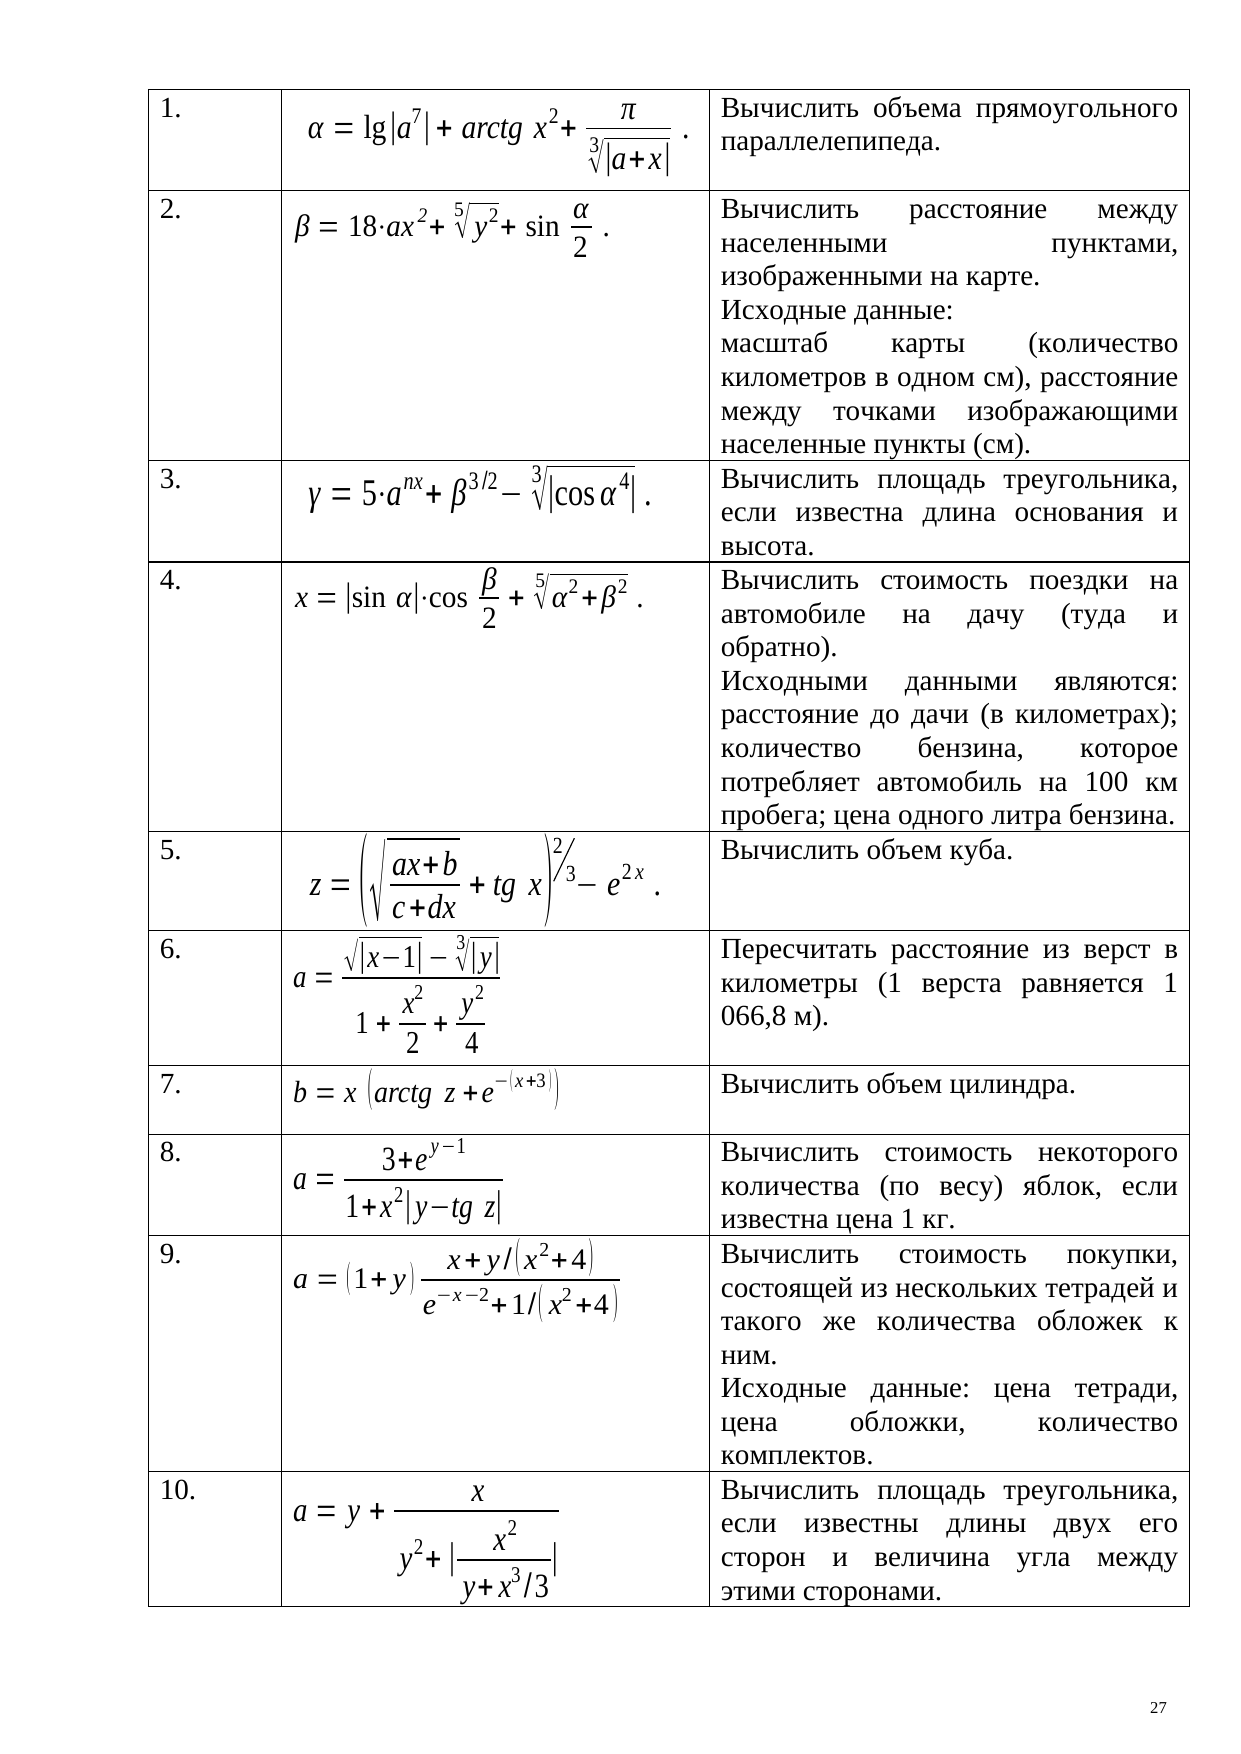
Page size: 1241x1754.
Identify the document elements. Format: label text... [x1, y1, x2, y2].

table_cell Вычислить площадь треугольника, если известна длина основания и высота. [710, 461, 1189, 561]
table_cell Вычислить объем куба. [710, 832, 1189, 930]
table_cell [282, 461, 709, 561]
table_cell Вычислить объема прямоугольного параллелепипеда. [710, 90, 1189, 190]
table_cell Вычислить расстояние между населенными пунктами, изображенными на карте. Исходные данные: масштаб карты (количество километров в одном см), расстояние между точками изображающими населенные пункты (см). [710, 191, 1189, 460]
table_cell [282, 563, 709, 831]
table_cell 3. [149, 461, 281, 561]
table_cell 1. [149, 90, 281, 190]
table_cell 5. [149, 832, 281, 930]
table_cell [282, 1236, 709, 1471]
table_cell Вычислить площадь треугольника, если известны длины двух его сторон и величина угла между этими сторонами. [710, 1472, 1189, 1606]
table_cell 9. [149, 1236, 281, 1471]
table_cell 10. [149, 1472, 281, 1606]
table_cell [282, 832, 709, 930]
table_cell Вычислить стоимость некоторого количества (по весу) яблок, если известна цена 1 кг. [710, 1135, 1189, 1235]
table_cell [282, 191, 709, 460]
table_cell [282, 1135, 709, 1235]
table_cell Вычислить стоимость поездки на автомобиле на дачу (туда и обратно). Исходными данными являются: расстояние до дачи (в километрах); количество бензина, которое потребляет автомобиль на 100 км пробега; цена одного литра бензина. [710, 563, 1189, 831]
table_cell 2. [149, 191, 281, 460]
table_cell Пересчитать расстояние из верст в километры (1 верста равняется 1 066,8 м). [710, 931, 1189, 1065]
table_cell 6. [149, 931, 281, 1065]
table_cell [282, 931, 709, 1065]
table_cell [282, 1066, 709, 1133]
table_cell [282, 90, 709, 190]
table_cell 4. [149, 563, 281, 831]
table_cell 8. [149, 1135, 281, 1235]
table_cell Вычислить объем цилиндра. [710, 1066, 1189, 1133]
table_cell 7. [149, 1066, 281, 1133]
table_cell [282, 1472, 709, 1606]
table_cell Вычислить стоимость покупки, состоящей из нескольких тетрадей и такого же количества обложек к ним. Исходные данные: цена тетради, цена обложки, количество комплектов. [710, 1236, 1189, 1471]
